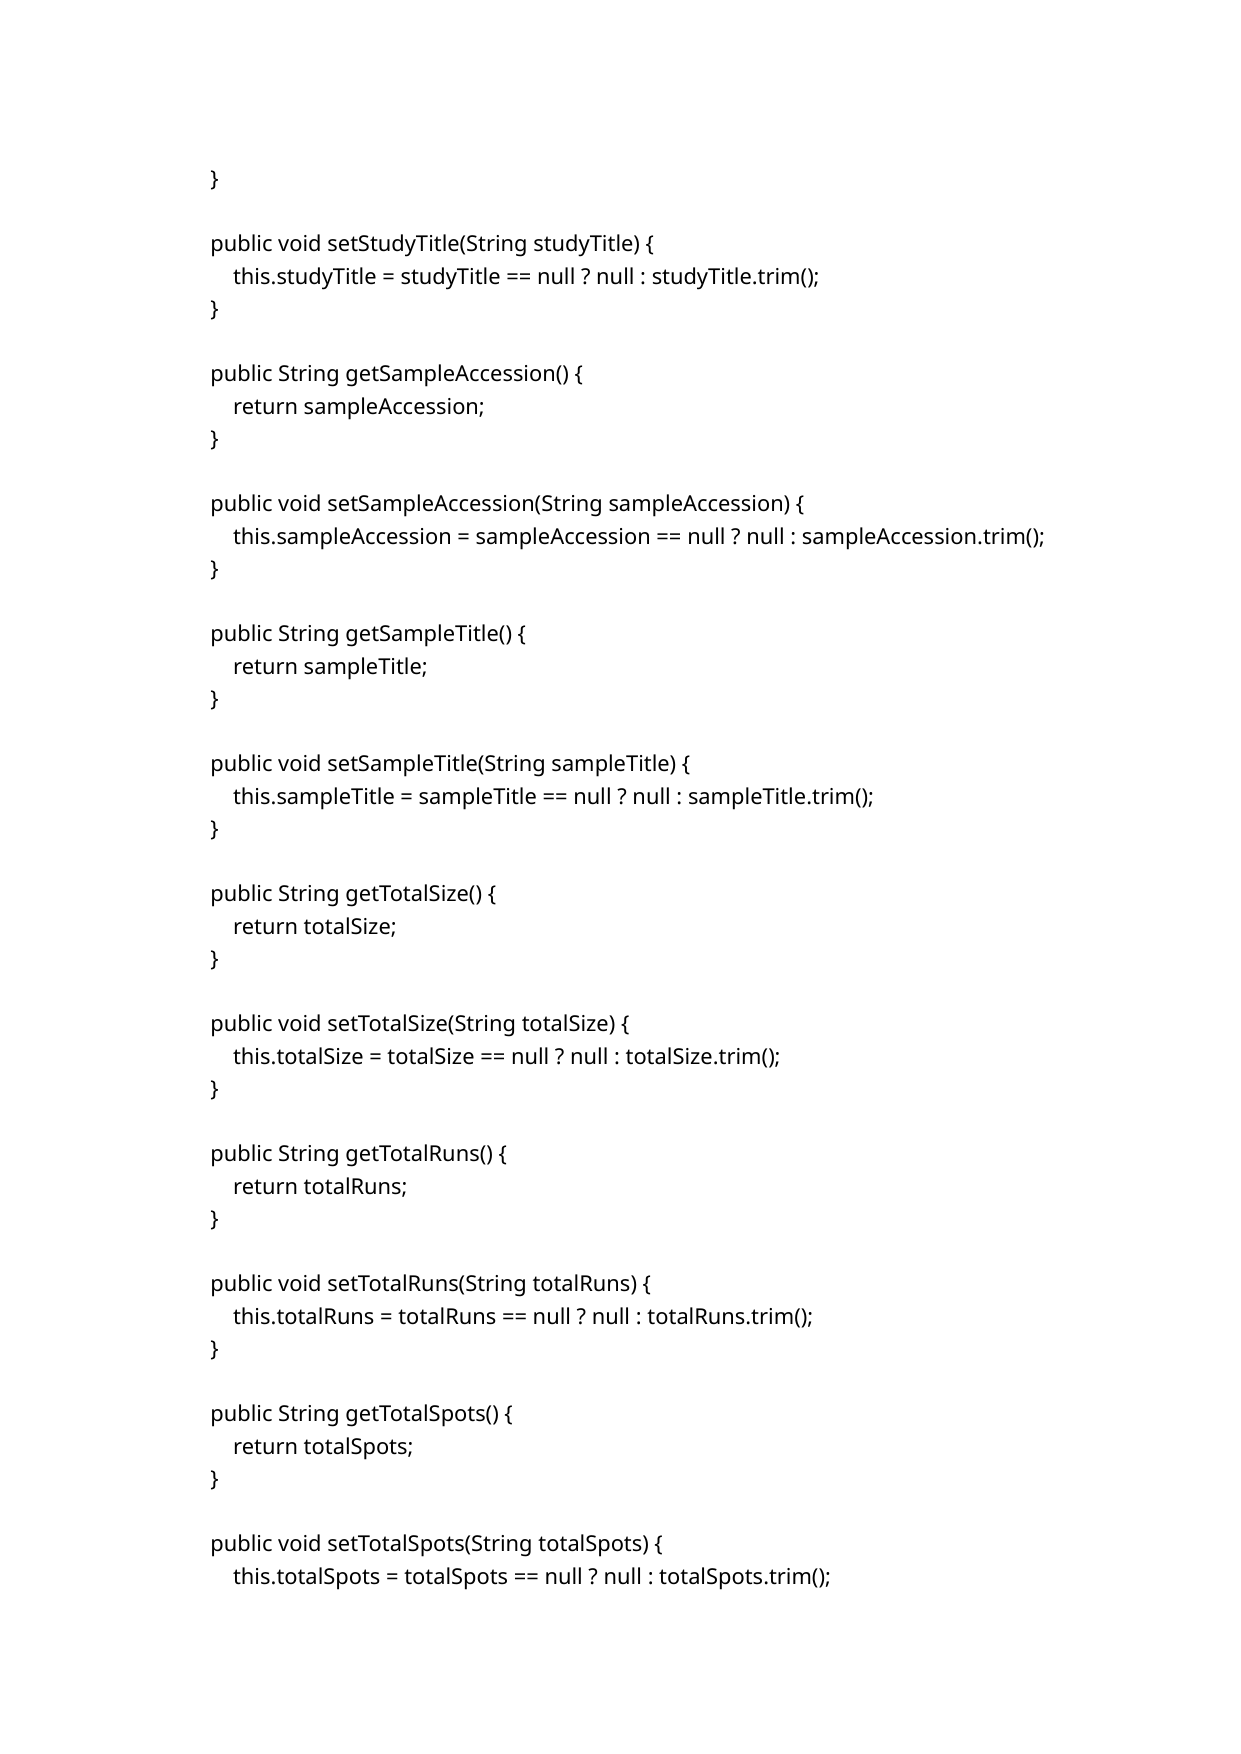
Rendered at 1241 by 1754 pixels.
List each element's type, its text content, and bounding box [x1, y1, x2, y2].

text return totalSize; [187, 909, 1053, 942]
text public void setTotalSpots(String totalSpots) { [187, 1527, 1053, 1559]
text public void setTotalRuns(String totalRuns) { [187, 1267, 1053, 1299]
text public String getTotalRuns() { [187, 1137, 1053, 1169]
text public void setStudyTitle(String studyTitle) { [187, 227, 1053, 259]
text return totalRuns; [187, 1169, 1053, 1202]
text this.sampleTitle = sampleTitle == null ? null : sampleTitle.trim(); [187, 779, 1053, 812]
text this.totalSpots = totalSpots == null ? null : totalSpots.trim(); [187, 1559, 1053, 1592]
text } [187, 162, 1053, 194]
text public void setSampleAccession(String sampleAccession) { [187, 487, 1053, 519]
text this.sampleAccession = sampleAccession == null ? null : sampleAccession.trim(); [187, 519, 1053, 552]
text } [187, 422, 1053, 454]
text return sampleTitle; [187, 649, 1053, 682]
text public String getTotalSize() { [187, 877, 1053, 909]
text public String getSampleTitle() { [187, 617, 1053, 649]
text return totalSpots; [187, 1429, 1053, 1462]
text this.studyTitle = studyTitle == null ? null : studyTitle.trim(); [187, 259, 1053, 292]
text } [187, 1072, 1053, 1104]
text public String getSampleAccession() { [187, 357, 1053, 389]
text public void setTotalSize(String totalSize) { [187, 1007, 1053, 1039]
text } [187, 1332, 1053, 1364]
text return sampleAccession; [187, 389, 1053, 422]
text } [187, 292, 1053, 324]
text } [187, 1202, 1053, 1234]
text } [187, 1462, 1053, 1494]
text this.totalSize = totalSize == null ? null : totalSize.trim(); [187, 1039, 1053, 1072]
text public void setSampleTitle(String sampleTitle) { [187, 747, 1053, 779]
text this.totalRuns = totalRuns == null ? null : totalRuns.trim(); [187, 1299, 1053, 1332]
text } [187, 682, 1053, 714]
text } [187, 812, 1053, 844]
text } [187, 552, 1053, 584]
text } [187, 942, 1053, 974]
text public String getTotalSpots() { [187, 1397, 1053, 1429]
